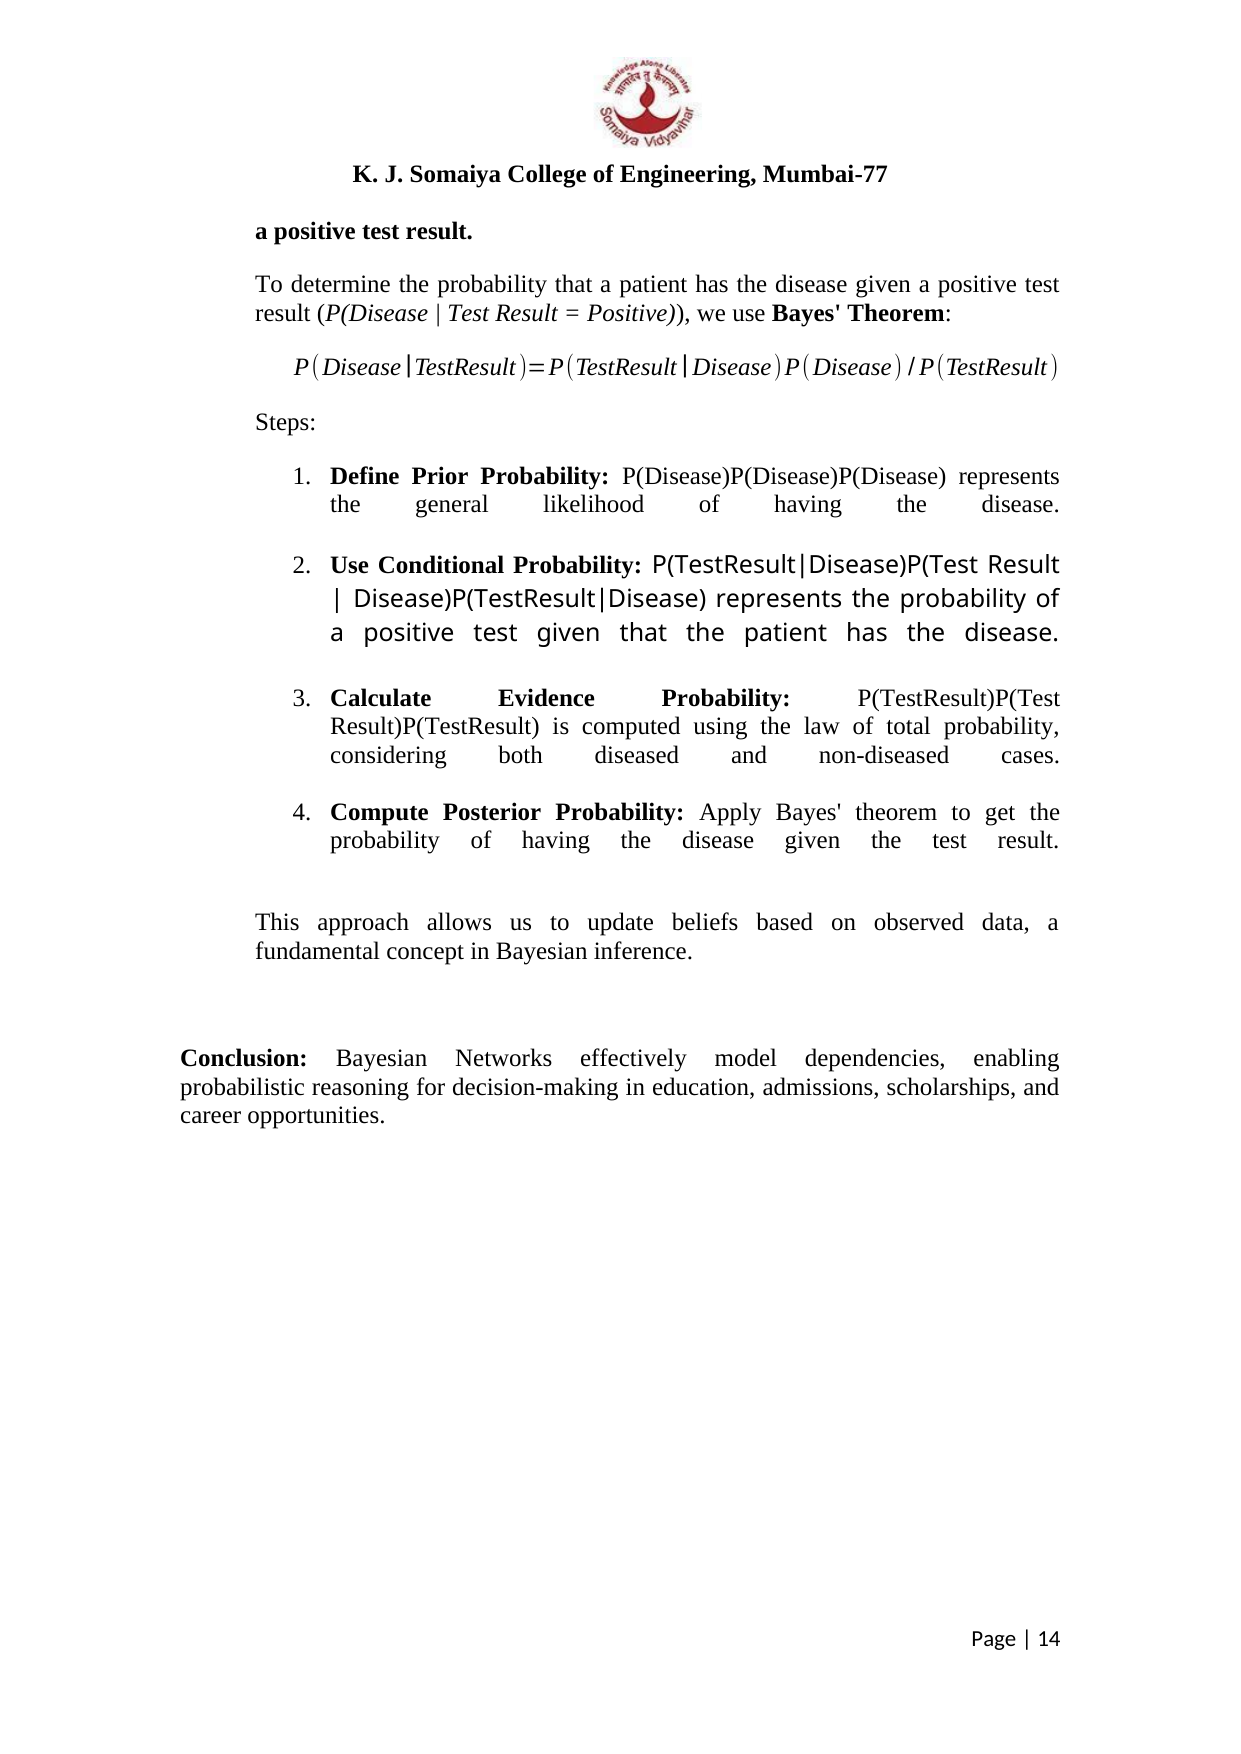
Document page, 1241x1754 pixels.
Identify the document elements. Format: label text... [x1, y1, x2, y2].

picture [593, 57, 703, 150]
list Calculate Evidence Probability: P(TestResult)P(Test Result)P(TestResult) is computed using the law of total probability, considering both diseased and non-diseased cases. [292, 683, 1060, 797]
list Use Conditional Probability: [292, 546, 1060, 683]
text This approach allows us to update beliefs based on observed data, a fundamental concept in Bayesian inference. [255, 907, 1060, 965]
text Steps: [255, 407, 1060, 436]
text To determine the probability that a patient has the disease given a positive test result (P(Disease | Test Result = Positive)), we use Bayes' Theorem: [255, 269, 1060, 327]
list Compute Posterior Probability: Apply Bayes' theorem to get the probability of having the disease given the test result. [292, 797, 1060, 882]
text Conclusion: Bayesian Networks effectively model dependencies, enabling probabilistic reasoning for decision-making in education, admissions, scholarships, and career opportunities. [180, 1043, 1060, 1129]
list Define Prior Probability: P(Disease)P(Disease)P(Disease) represents the general likelihood of having the disease. [292, 461, 1060, 546]
